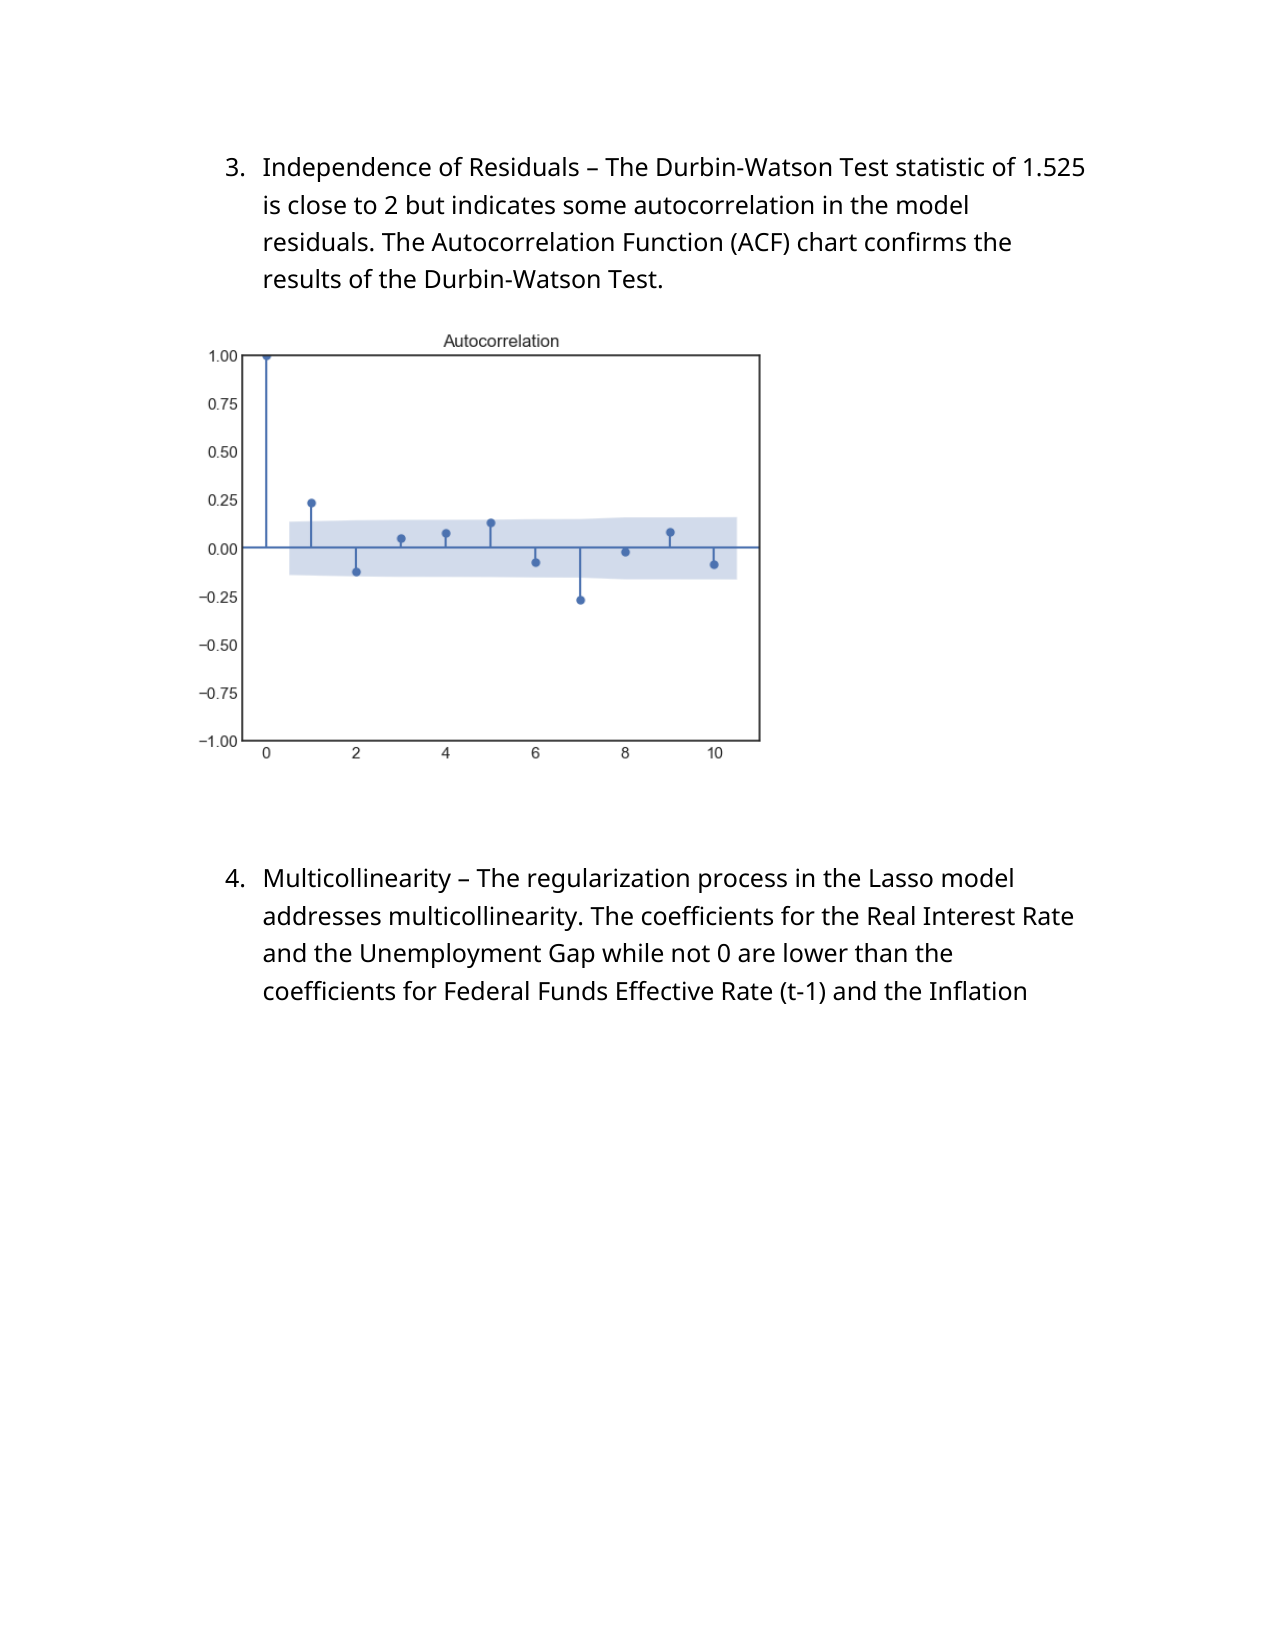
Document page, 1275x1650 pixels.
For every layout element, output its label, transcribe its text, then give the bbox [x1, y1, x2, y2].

list Independence of Residuals – The Durbin-Watson Test statistic of 1.525 is close to 2 but indicates some autocorrelation in the model residuals. The Autocorrelation Function (ACF) chart confirms the results of the Durbin-Watson Test. [225, 150, 1087, 296]
picture [187, 324, 770, 771]
list Multicollinearity – The regularization process in the Lasso model addresses multicollinearity. The coefficients for the Real Interest Rate and the Unemployment Gap while not 0 are lower than the coefficients for Federal Funds Effective Rate (t-1) and the Inflation Gap. [225, 861, 1087, 1007]
